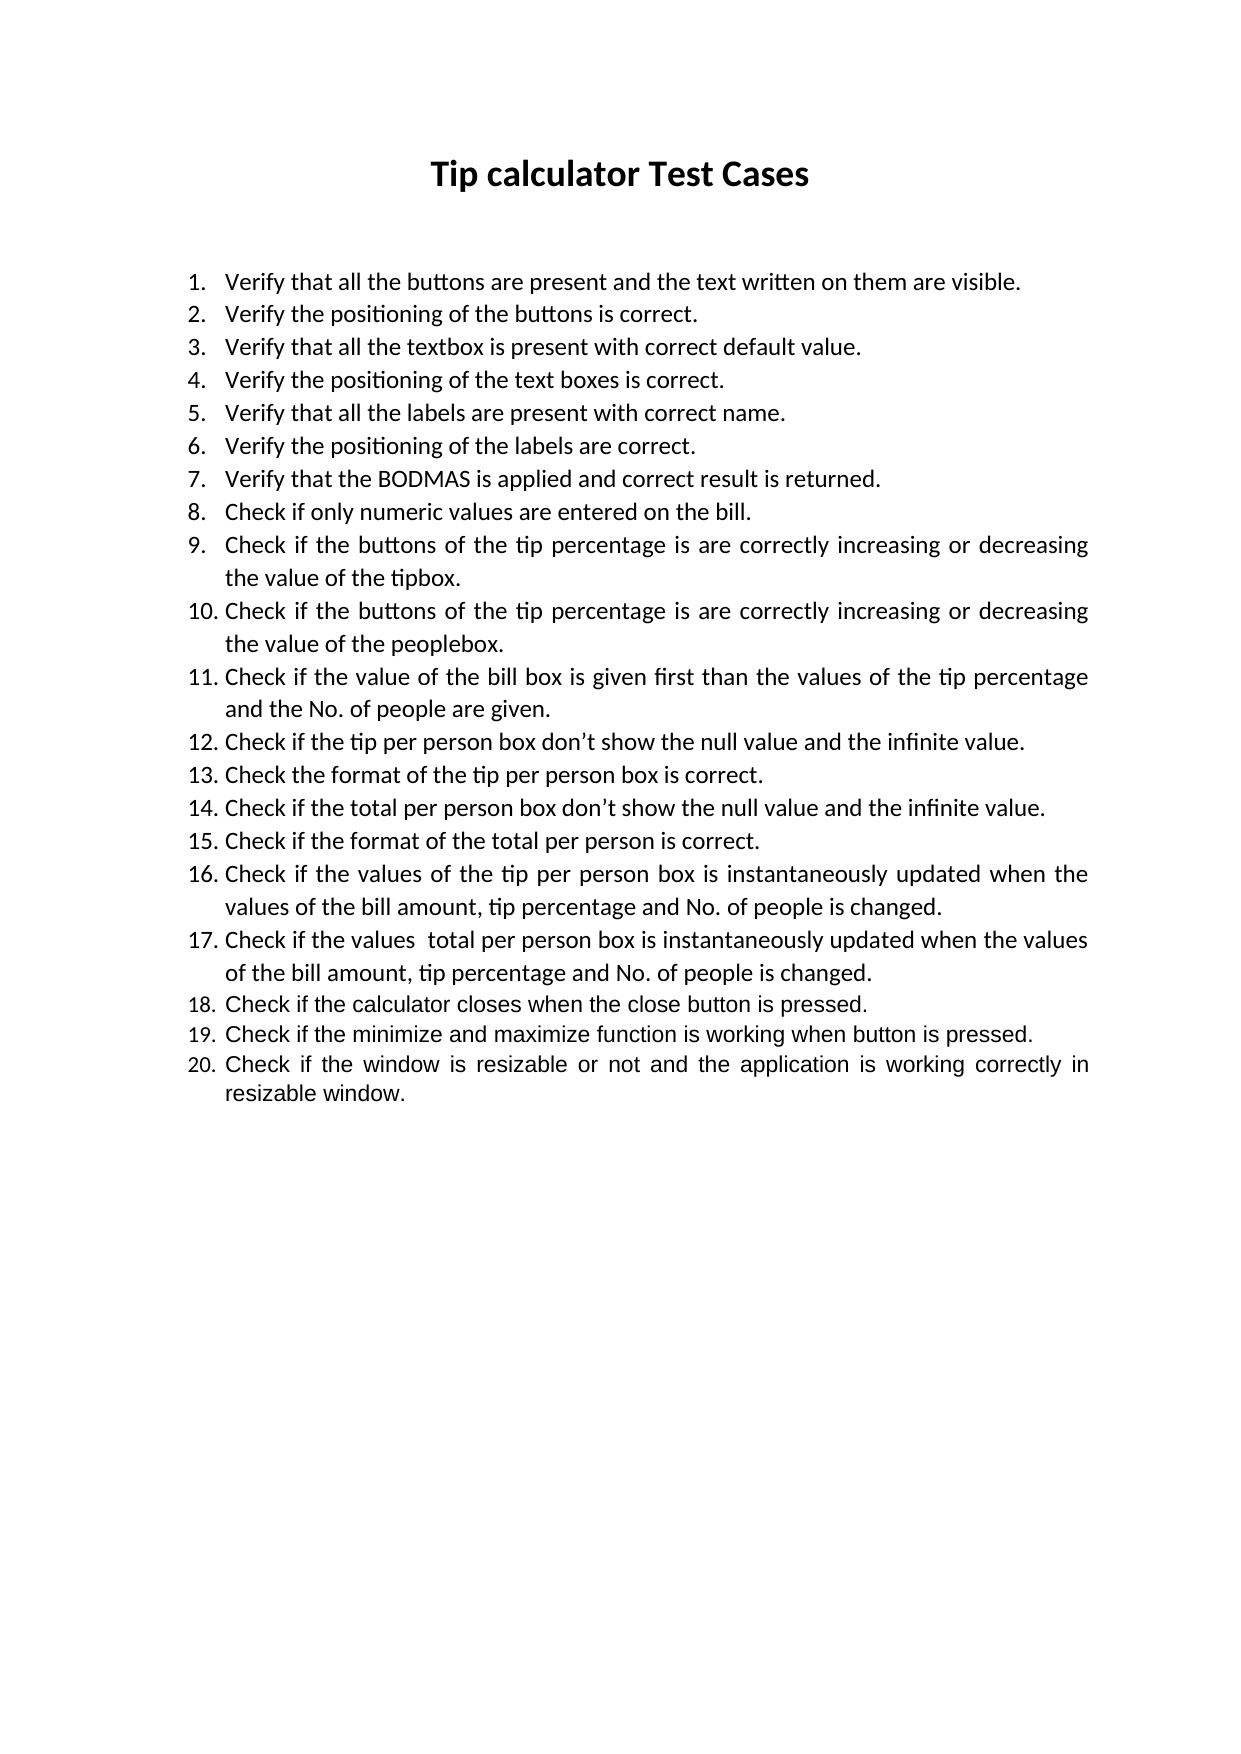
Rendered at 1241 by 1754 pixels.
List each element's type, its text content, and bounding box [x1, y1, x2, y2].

list Verify the positioning of the labels are correct. [187, 430, 1090, 461]
list Check if the tip per person box don’t show the null value and the infinite value. [187, 727, 1090, 757]
list Check if the value of the bill box is given first than the values of the tip percentage and the No. of people are given. [187, 661, 1090, 724]
list Verify that all the textbox is present with correct default value. [187, 332, 1090, 362]
list Verify that all the labels are present with correct name. [187, 397, 1090, 428]
list Check if the format of the total per person is correct. [187, 825, 1090, 856]
list Check if the buttons of the tip percentage is are correctly increasing or decreasing the value of the tipbox. [187, 529, 1090, 592]
list Check if the total per person box don’t show the null value and the infinite value. [187, 792, 1090, 823]
text Tip calculator Test Cases [150, 150, 1090, 196]
list Verify that the BODMAS is applied and correct result is returned. [187, 463, 1090, 494]
list Check if the values of the tip per person box is instantaneously updated when the values of the bill amount, tip percentage and No. of people is changed. [187, 858, 1090, 922]
list Check if the minimize and maximize function is working when button is pressed. [187, 1020, 1090, 1048]
list Check if the calculator closes when the close button is pressed. [187, 990, 1090, 1018]
list Check if the values total per person box is instantaneously updated when the values of the bill amount, tip percentage and No. of people is changed. [187, 924, 1090, 987]
list Check if the buttons of the tip percentage is are correctly increasing or decreasing the value of the peoplebox. [187, 595, 1090, 658]
list Verify that all the buttons are present and the text written on them are visible. [187, 266, 1090, 296]
list Verify the positioning of the text boxes is correct. [187, 364, 1090, 395]
list Check if the window is resizable or not and the application is working correctly in resizable window. [187, 1050, 1090, 1107]
list Verify the positioning of the buttons is correct. [187, 299, 1090, 329]
list Check the format of the tip per person box is correct. [187, 759, 1090, 790]
list Check if only numeric values are entered on the bill. [187, 496, 1090, 527]
